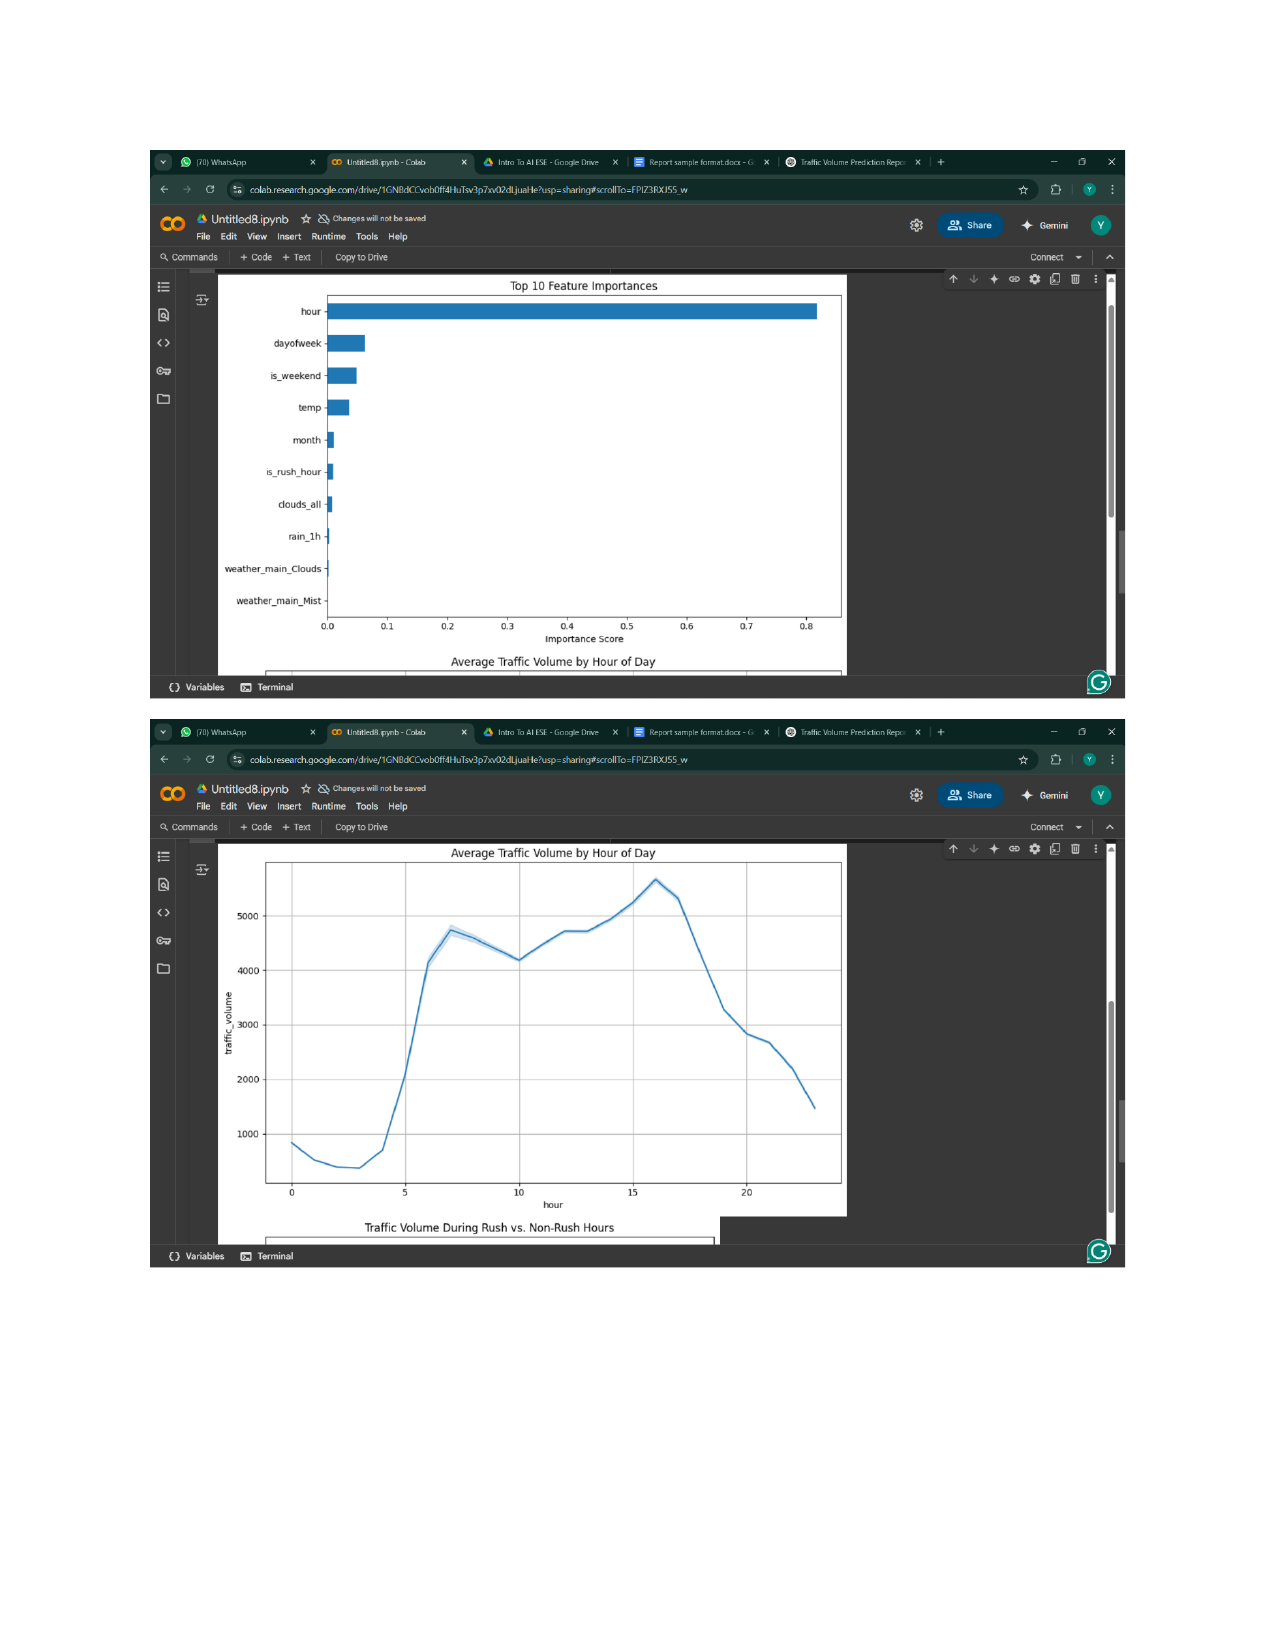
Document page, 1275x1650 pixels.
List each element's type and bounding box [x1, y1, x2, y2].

picture [150, 719, 1125, 1268]
picture [150, 150, 1125, 699]
